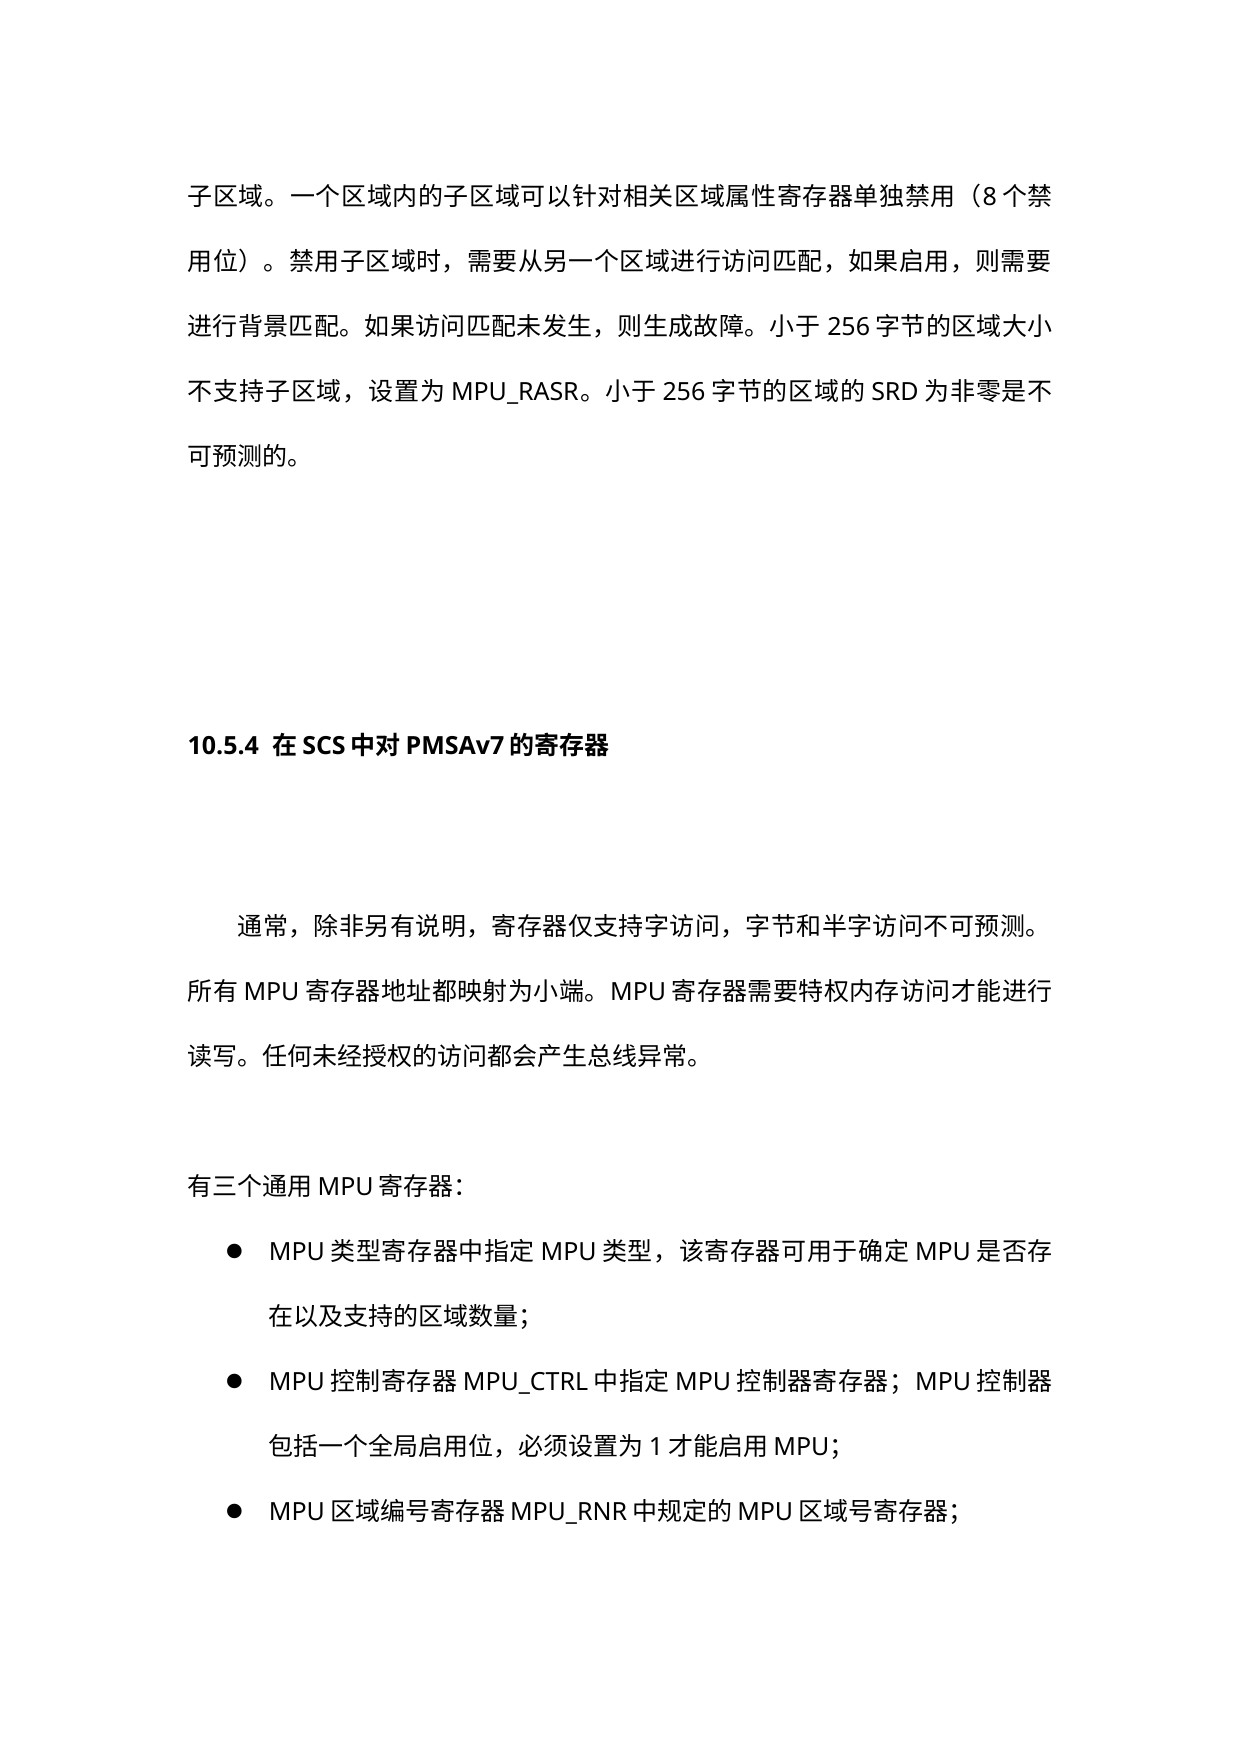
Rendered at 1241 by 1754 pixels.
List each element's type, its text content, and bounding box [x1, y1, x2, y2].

subtitle 10.5.4 在SCS中对PMSAv7的寄存器 [187, 711, 1053, 776]
text 通常，除非另有说明，寄存器仅支持字访问，字节和半字访问不可预测。所有MPU寄存器地址都映射为小端。MPU寄存器需要特权内存访问才能进行读写。任何未经授权的访问都会产生总线异常。 [187, 892, 1053, 1087]
list MPU区域编号寄存器MPU_RNR中规定的MPU区域号寄存器； [225, 1477, 1053, 1542]
list MPU控制寄存器MPU_CTRL中指定MPU控制器寄存器；MPU控制器包括一个全局启用位，必须设置为1才能启用MPU； [225, 1347, 1053, 1477]
list MPU类型寄存器中指定MPU类型，该寄存器可用于确定MPU是否存在以及支持的区域数量； [225, 1217, 1053, 1347]
text 有三个通用MPU寄存器： [187, 1152, 1053, 1217]
